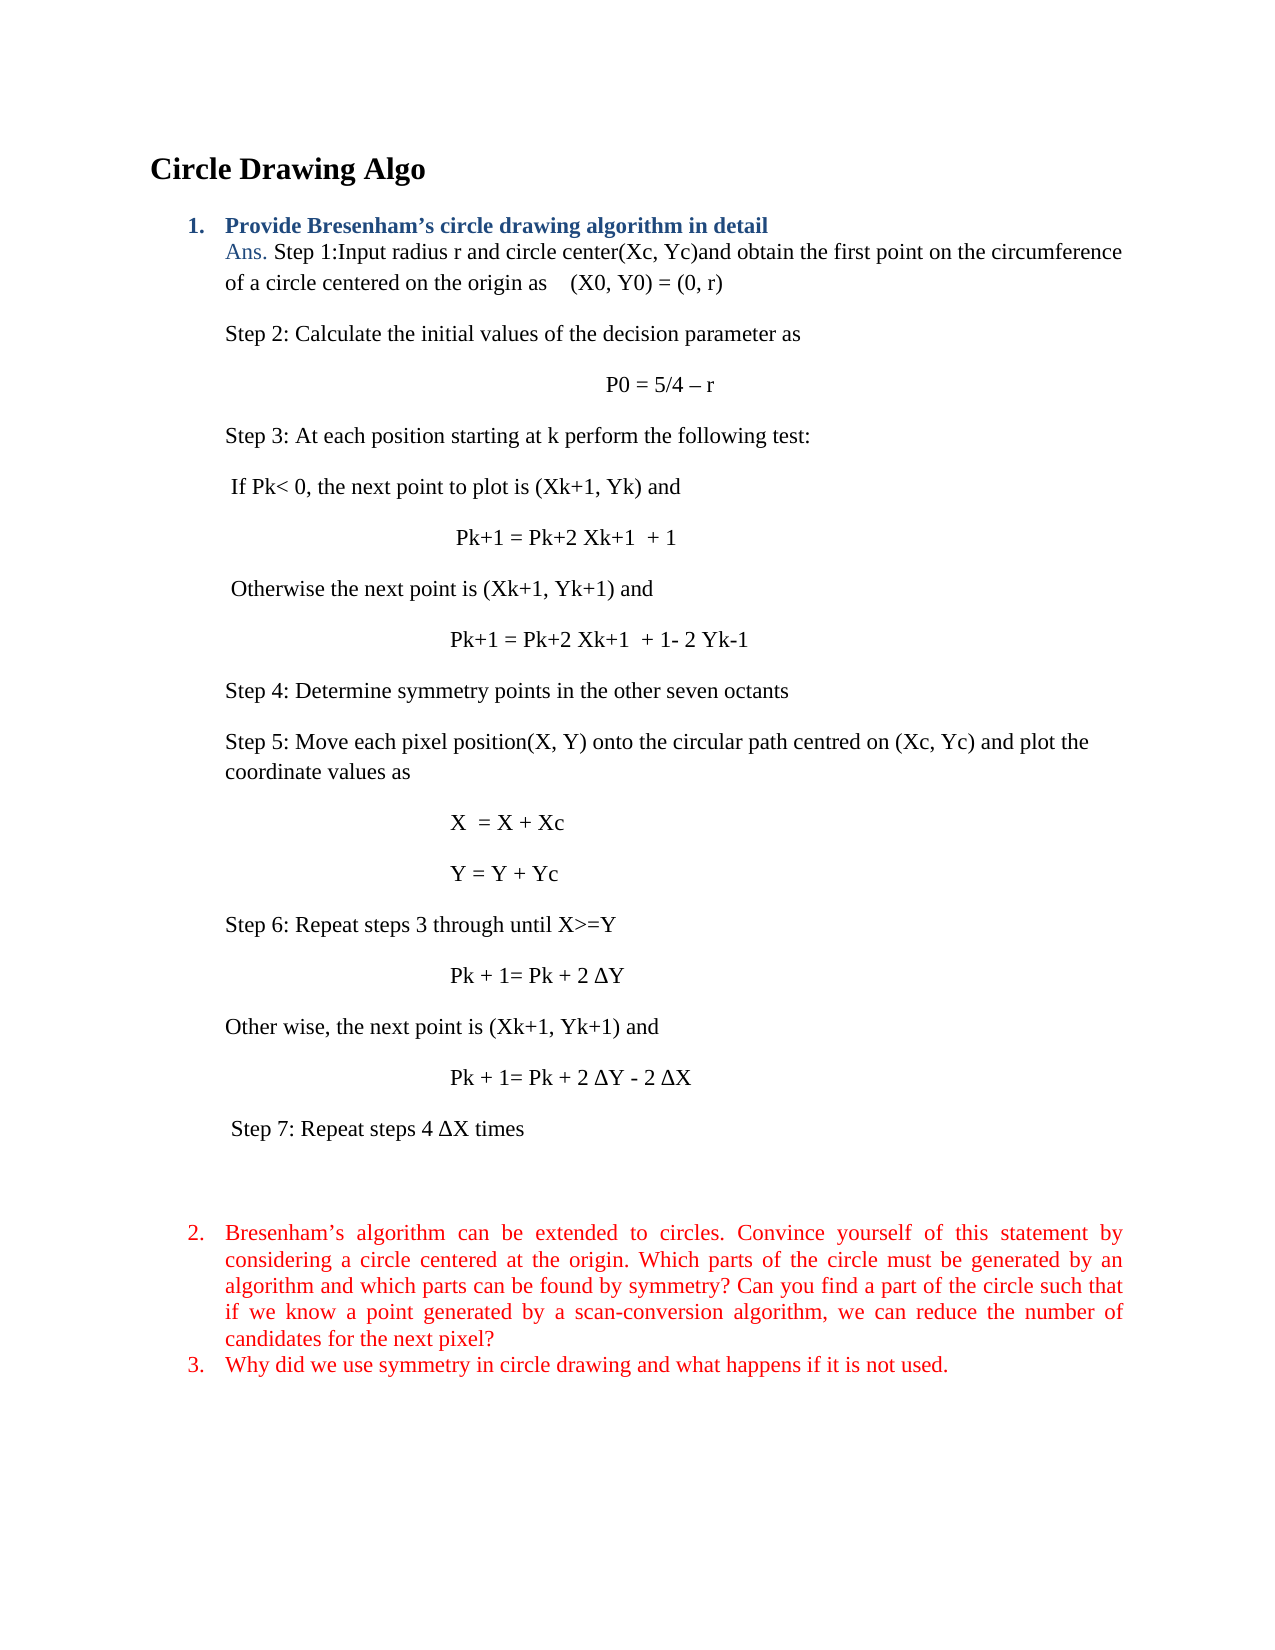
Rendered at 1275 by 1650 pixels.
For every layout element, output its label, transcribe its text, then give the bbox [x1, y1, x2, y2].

text Step 7: Repeat steps 4 ∆X times [225, 1116, 1125, 1142]
text Circle Drawing Algo [150, 150, 1125, 186]
text Step 5: Move each pixel position(X, Y) onto the circular path centred on (Xc, Yc) and plot the coordinate values as [225, 728, 1125, 784]
text Y = Y + Yc [375, 860, 1125, 887]
list Provide Bresenham’s circle drawing algorithm in detail [187, 212, 1125, 238]
list Why did we use symmetry in circle drawing and what happens if it is not used. [187, 1351, 1125, 1377]
text Pk + 1= Pk + 2 ∆Y - 2 ∆X [375, 1064, 1125, 1091]
text Step 6: Repeat steps 3 through until X>=Y [225, 911, 1125, 938]
text Step 2: Calculate the initial values of the decision parameter as [225, 320, 1125, 346]
text Ans. Step 1:Input radius r and circle center(Xc, Yc)and obtain the first point on the circumference of a circle centered on the origin as (X0, Y0) = (0, r) [225, 238, 1125, 295]
text Pk+1 = Pk+2 Xk+1 + 1 [375, 524, 1125, 550]
text Step 3: At each position starting at k perform the following test: [225, 422, 1125, 448]
text Step 4: Determine symmetry points in the other seven octants [225, 677, 1125, 703]
text Pk + 1= Pk + 2 ∆Y [375, 962, 1125, 989]
text X = X + Xc [225, 809, 1125, 836]
text Other wise, the next point is (Xk+1, Yk+1) and [225, 1013, 1125, 1040]
text Pk+1 = Pk+2 Xk+1 + 1- 2 Yk-1 [375, 626, 1125, 652]
text If Pk< 0, the next point to plot is (Xk+1, Yk) and [225, 473, 1125, 499]
text Otherwise the next point is (Xk+1, Yk+1) and [225, 575, 1125, 601]
text P0 = 5/4 – r [525, 371, 1125, 397]
list Bresenham’s algorithm can be extended to circles. Convince yourself of this statement by considering a circle centered at the origin. Which parts of the circle must be generated by an algorithm and which parts can be found by symmetry? Can you find a part of the circle such that if we know a point generated by a scan-conversion algorithm, we can reduce the number of candidates for the next pixel? [187, 1219, 1125, 1351]
